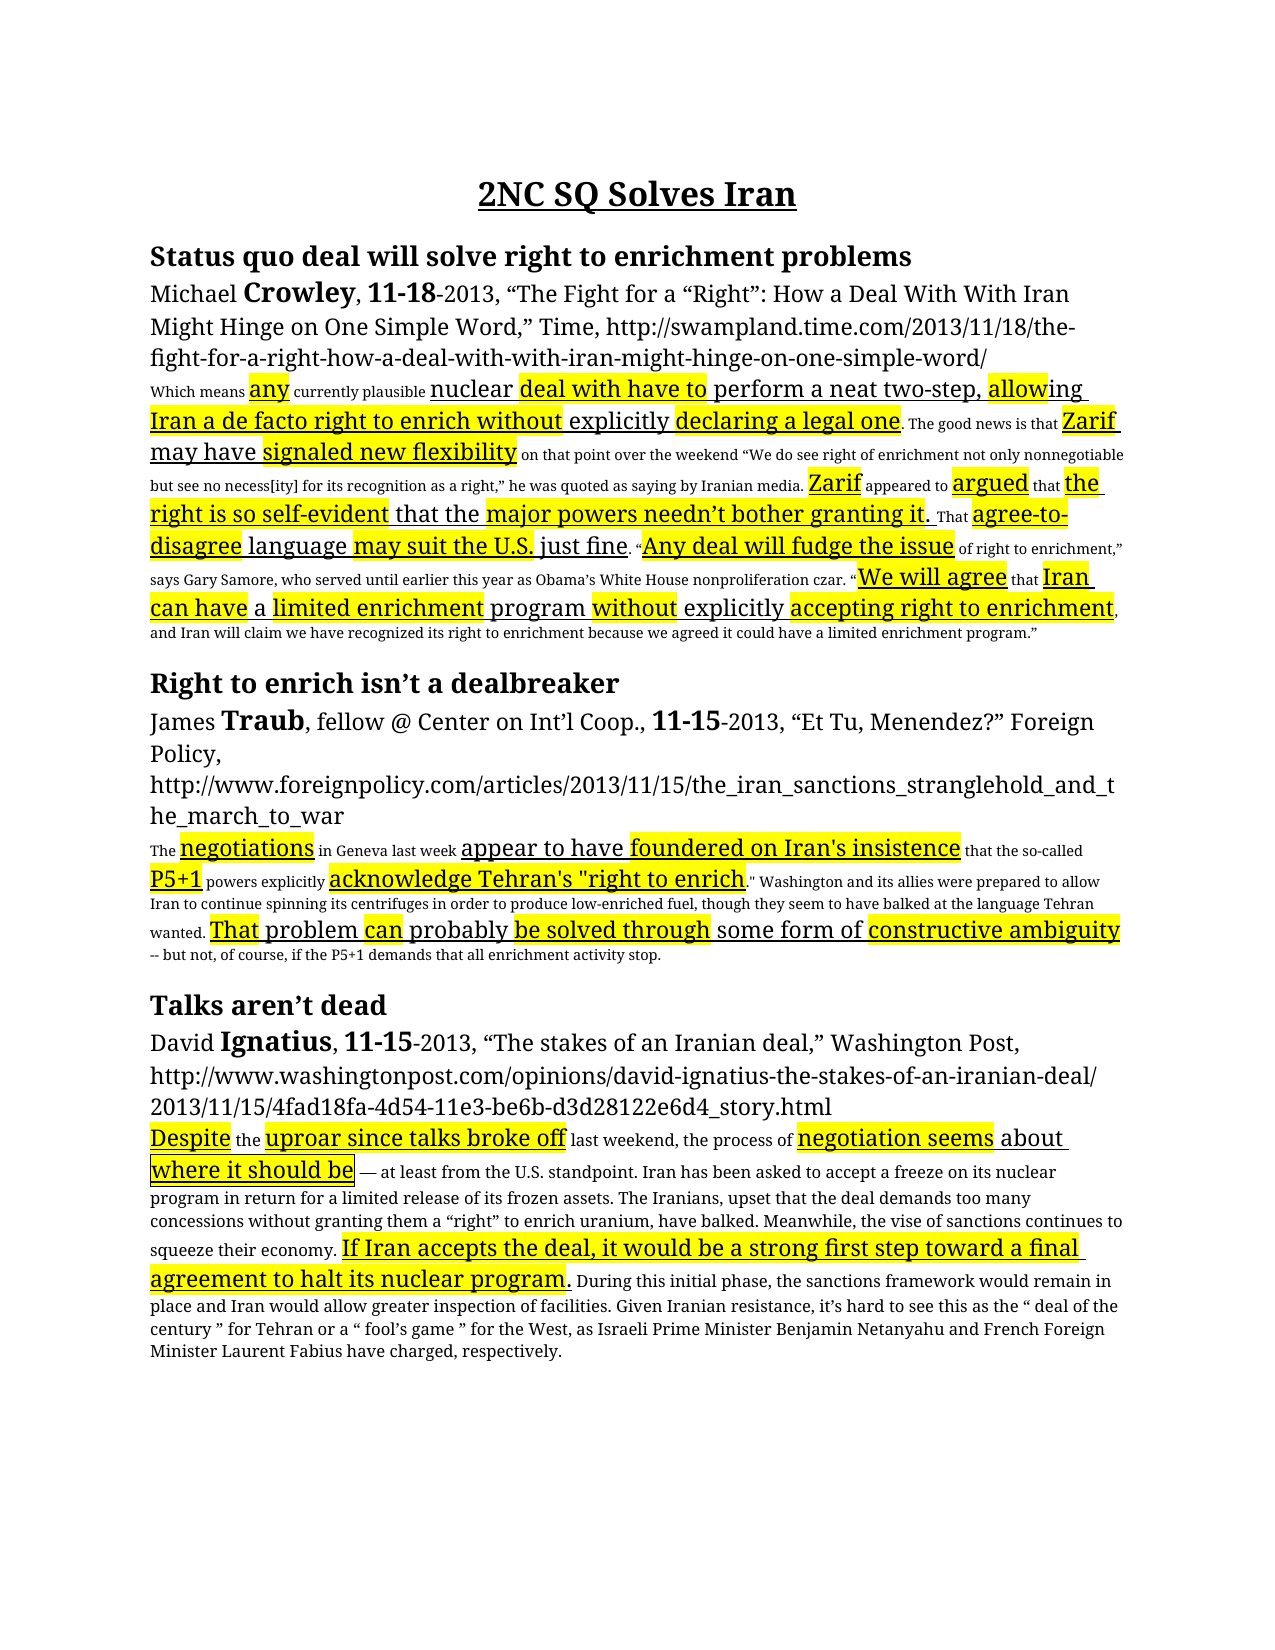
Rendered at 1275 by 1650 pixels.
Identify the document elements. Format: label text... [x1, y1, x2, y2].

subtitle Right to enrich isn’t a dealbreaker [150, 664, 1125, 701]
text Michael Crowley, 11-18-2013, “The Fight for a “Right”: How a Deal With With Iran Might Hinge on One Simple Word,” Time, http://swampland.time.com/2013/11/18/the-fight-for-a-right-how-a-deal-with-with-iran-might-hinge-on-one-simple-word/ [150, 274, 1125, 373]
text James Traub, fellow @ Center on Int’l Coop., 11-15-2013, “Et Tu, Menendez?” Foreign Policy, http://www.foreignpolicy.com/articles/2013/11/15/the_iran_sanctions_stranglehold_and_the_march_to_war [150, 701, 1125, 832]
subtitle Status quo deal will solve right to enrichment problems [150, 237, 1125, 274]
text Despite the uproar since talks broke off last weekend, the process of negotiation seems about where it should be — at least from the U.S. standpoint. Iran has been asked to accept a freeze on its nuclear program in return for a limited release of its frozen assets. The Iranians, upset that the deal demands too many concessions without granting them a “right” to enrich uranium, have balked. Meanwhile, the vise of sanctions continues to squeeze their economy. If Iran accepts the deal, it would be a strong first step toward a final agreement to halt its nuclear program. During this initial phase, the sanctions framework would remain in place and Iran would allow greater inspection of facilities. Given Iranian resistance, it’s hard to see this as the “ deal of the century ” for Tehran or a “ fool’s game ” for the West, as Israeli Prime Minister Benjamin Netanyahu and French Foreign Minister Laurent Fabius have charged, respectively. [150, 1122, 1125, 1363]
subtitle Talks aren’t dead [150, 986, 1125, 1023]
text Which means any currently plausible nuclear deal with have to perform a neat two-step, allowing Iran a de facto right to enrich without explicitly declaring a legal one. The good news is that Zarif may have signaled new flexibility on that point over the weekend “We do see right of enrichment not only nonnegotiable but see no necess[ity] for its recognition as a right,” he was quoted as saying by Iranian media. Zarif appeared to argued that the right is so self-evident that the major powers needn’t bother granting it. That agree-to-disagree language may suit the U.S. just fine. “Any deal will fudge the issue of right to enrichment,” says Gary Samore, who served until earlier this year as Obama’s White House nonproliferation czar. “We will agree that Iran can have a limited enrichment program without explicitly accepting right to enrichment, and Iran will claim we have recognized its right to enrichment because we agreed it could have a limited enrichment program.” [150, 373, 1125, 643]
subtitle 2NC SQ Solves Iran [150, 171, 1125, 216]
text The negotiations in Geneva last week appear to have foundered on Iran's insistence that the so-called P5+1 powers explicitly acknowledge Tehran's "right to enrich." Washington and its allies were prepared to allow Iran to continue spinning its centrifuges in order to produce low-enriched fuel, though they seem to have balked at the language Tehran wanted. That problem can probably be solved through some form of constructive ambiguity -- but not, of course, if the P5+1 demands that all enrichment activity stop. [150, 832, 1125, 965]
text David Ignatius, 11-15-2013, “The stakes of an Iranian deal,” Washington Post, http://www.washingtonpost.com/opinions/david-ignatius-the-stakes-of-an-iranian-deal/2013/11/15/4fad18fa-4d54-11e3-be6b-d3d28122e6d4_story.html [150, 1023, 1125, 1122]
